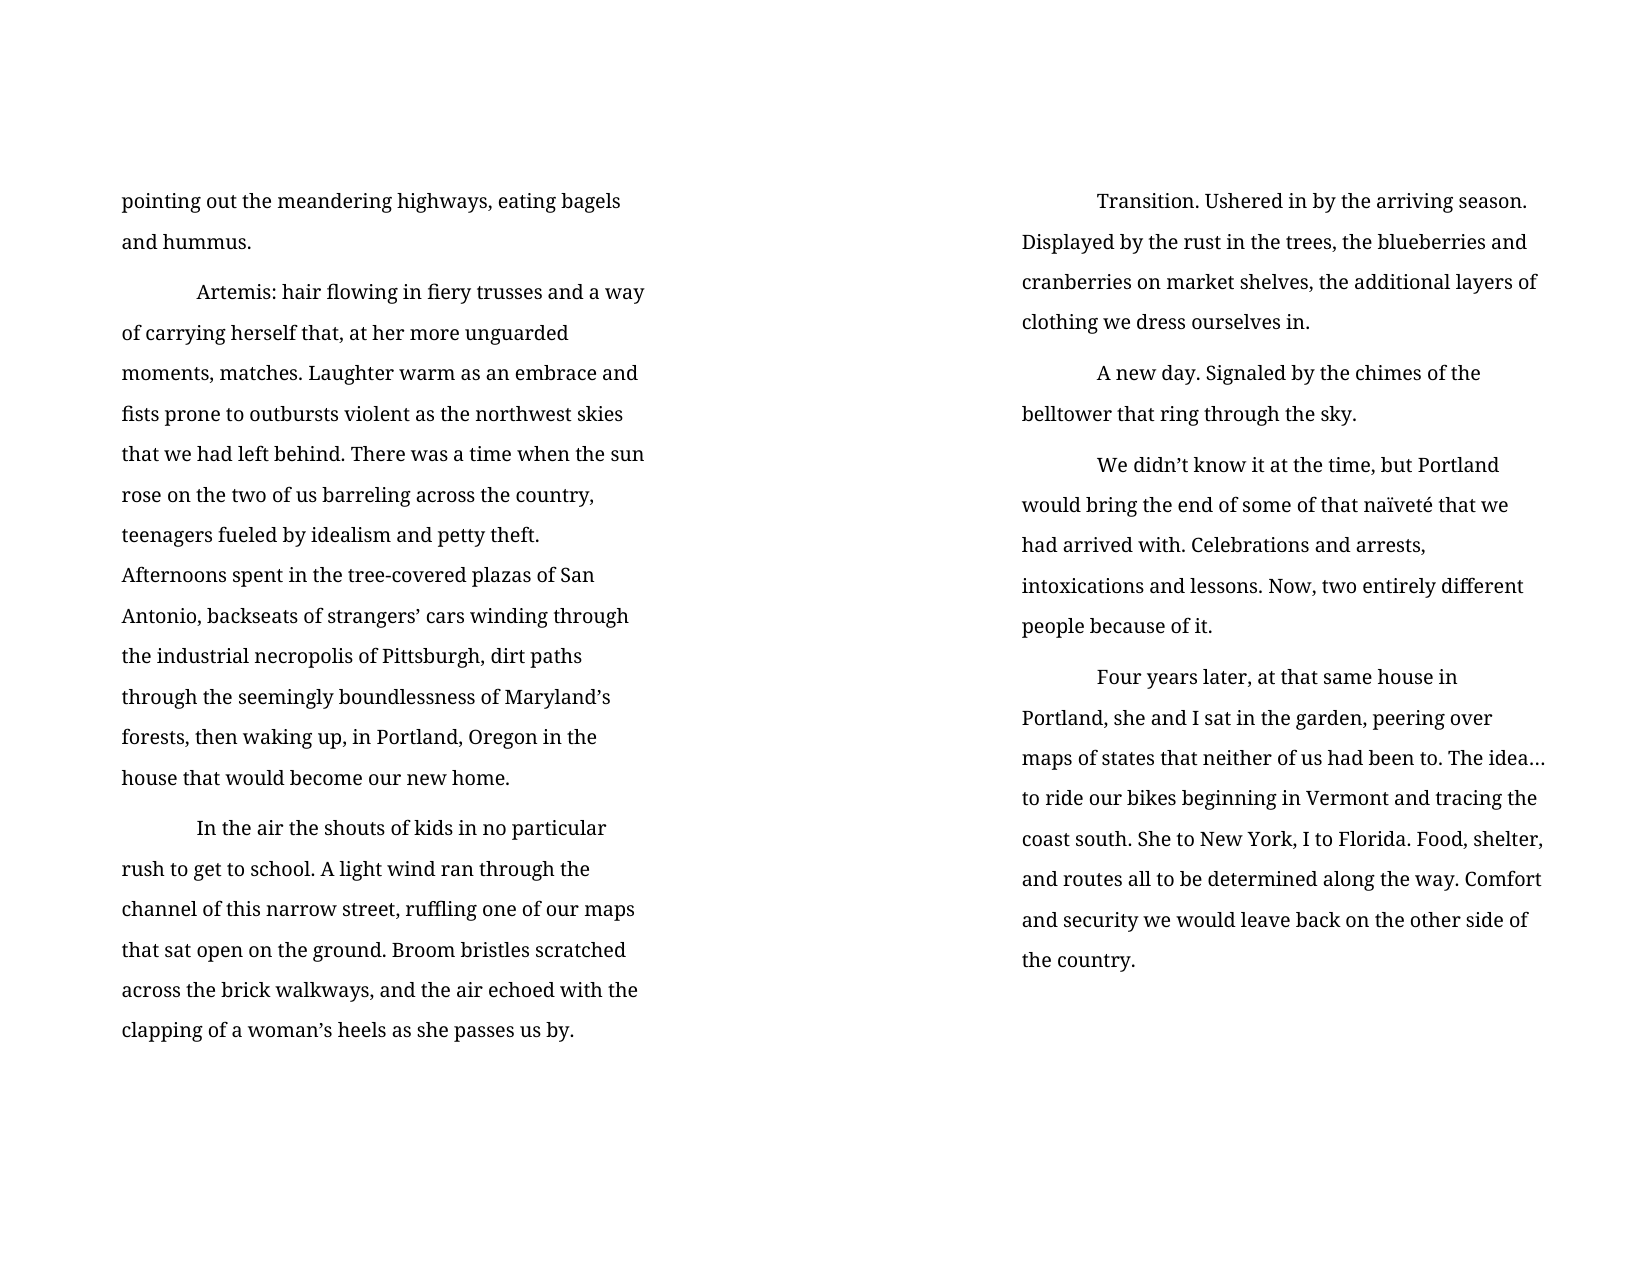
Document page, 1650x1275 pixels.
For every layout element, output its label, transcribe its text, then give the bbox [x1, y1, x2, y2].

text Four years later, at that same house in Portland, she and I sat in the garden, peering over maps of states that neither of us had been to. The idea… to ride our bikes beginning in Vermont and tracing the coast south. She to New York, I to Florida. Food, shelter, and routes all to be determined along the way. Comfort and security we would leave back on the other side of the country. [1022, 663, 1547, 973]
text A new day. Signaled by the chimes of the belltower that ring through the sky. [1022, 359, 1547, 427]
text Artemis: hair flowing in fiery trusses and a way of carrying herself that, at her more unguarded moments, matches. Laughter warm as an embrace and fists prone to outbursts violent as the northwest skies that we had left behind. There was a time when the sun rose on the two of us barreling across the country, teenagers fueled by idealism and petty theft. Afternoons spent in the tree-covered plazas of San Antonio, backseats of strangers’ cars winding through the industrial necropolis of Pittsburgh, dirt paths through the seemingly boundlessness of Maryland’s forests, then waking up, in Portland, Oregon in the house that would become our new home. [121, 279, 647, 791]
text We didn’t know it at the time, but Portland would bring the end of some of that naïveté that we had arrived with. Celebrations and arrests, intoxications and lessons. Now, two entirely different people because of it. [1022, 451, 1547, 639]
text Transition. Ushered in by the arriving season. Displayed by the rust in the trees, the blueberries and cranberries on market shelves, the additional layers of clothing we dress ourselves in. [1022, 187, 1547, 336]
text In the air the shouts of kids in no particular rush to get to school. A light wind ran through the channel of this narrow street, ruffling one of our maps that sat open on the ground. Broom bristles scratched across the brick walkways, and the air echoed with the clapping of a woman’s heels as she passes us by. [121, 814, 647, 1044]
